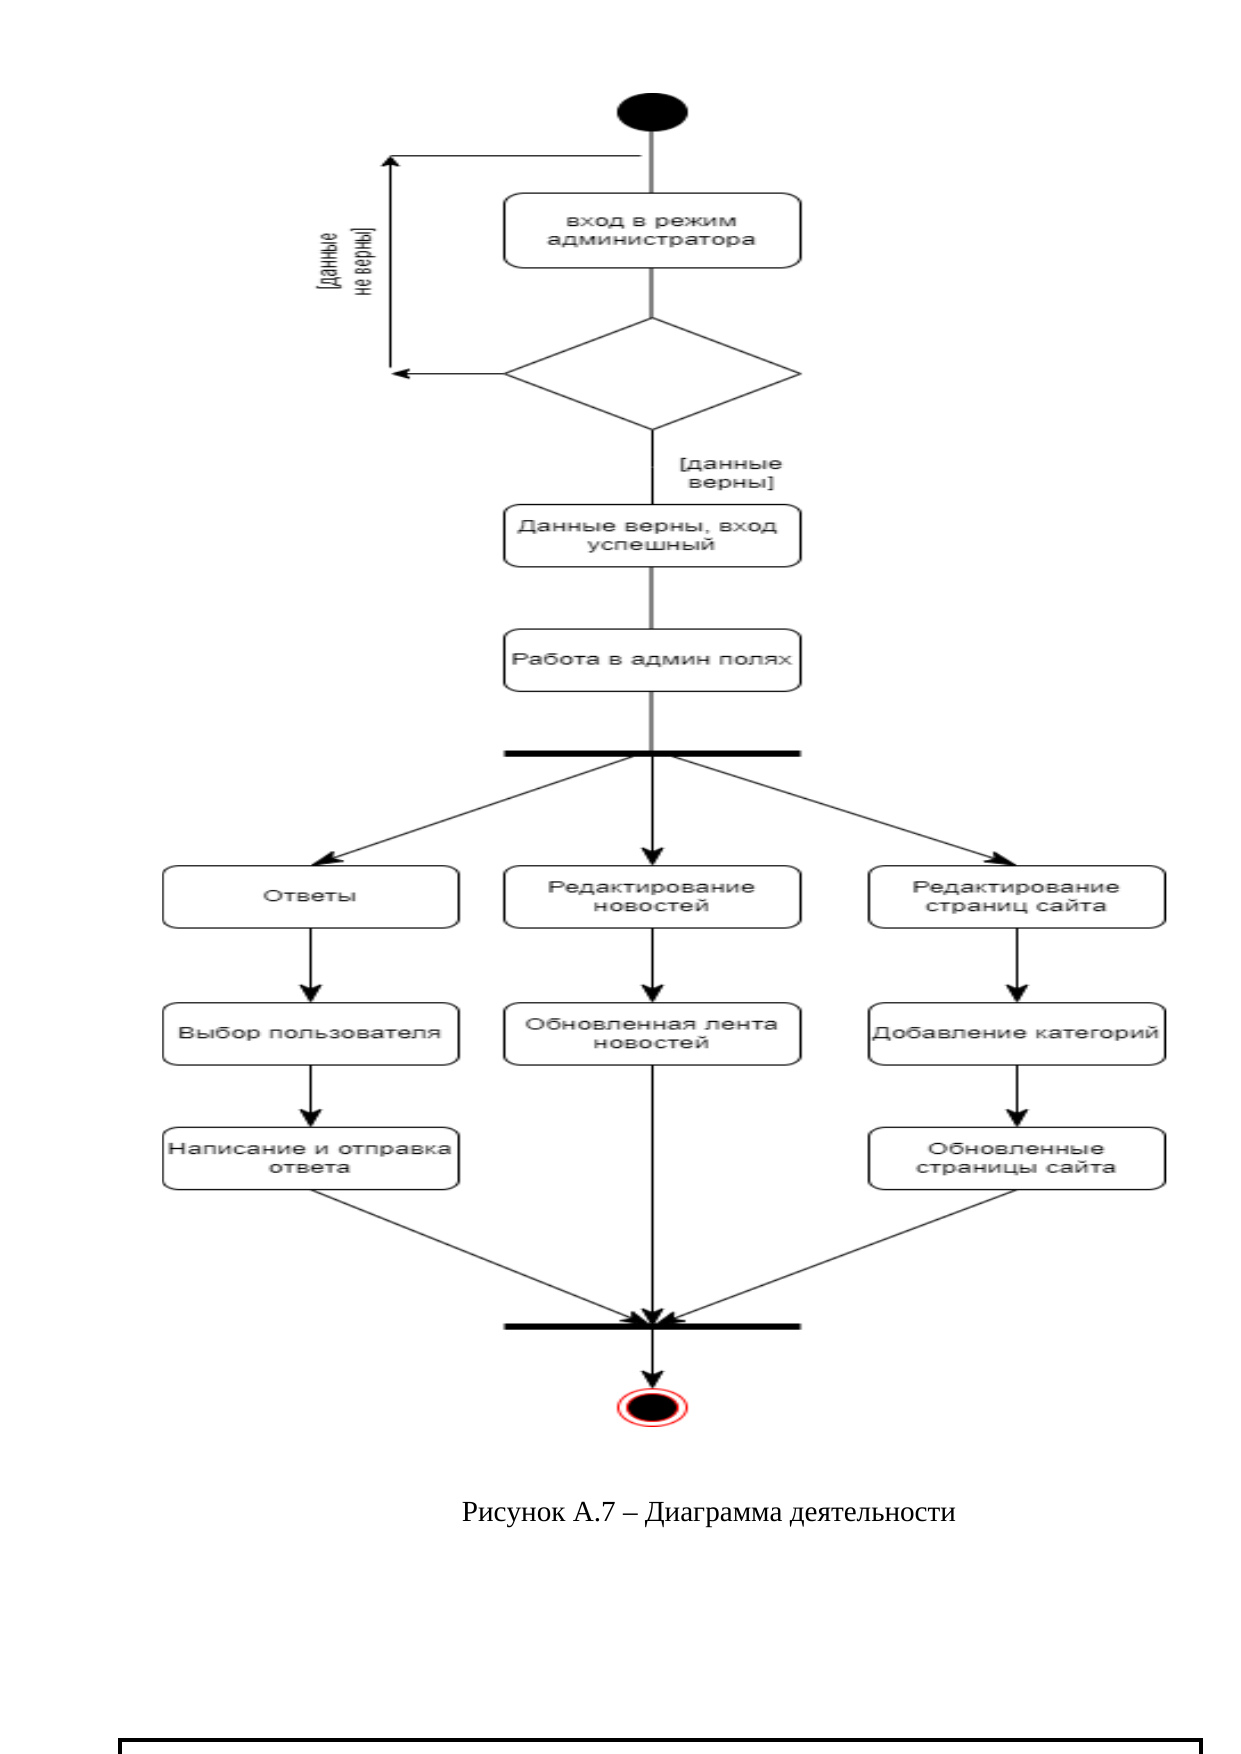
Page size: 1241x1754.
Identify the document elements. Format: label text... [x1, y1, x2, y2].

text Рисунок А.7 – Диаграмма деятельности [148, 1494, 1181, 1528]
picture [162, 93, 1167, 1427]
